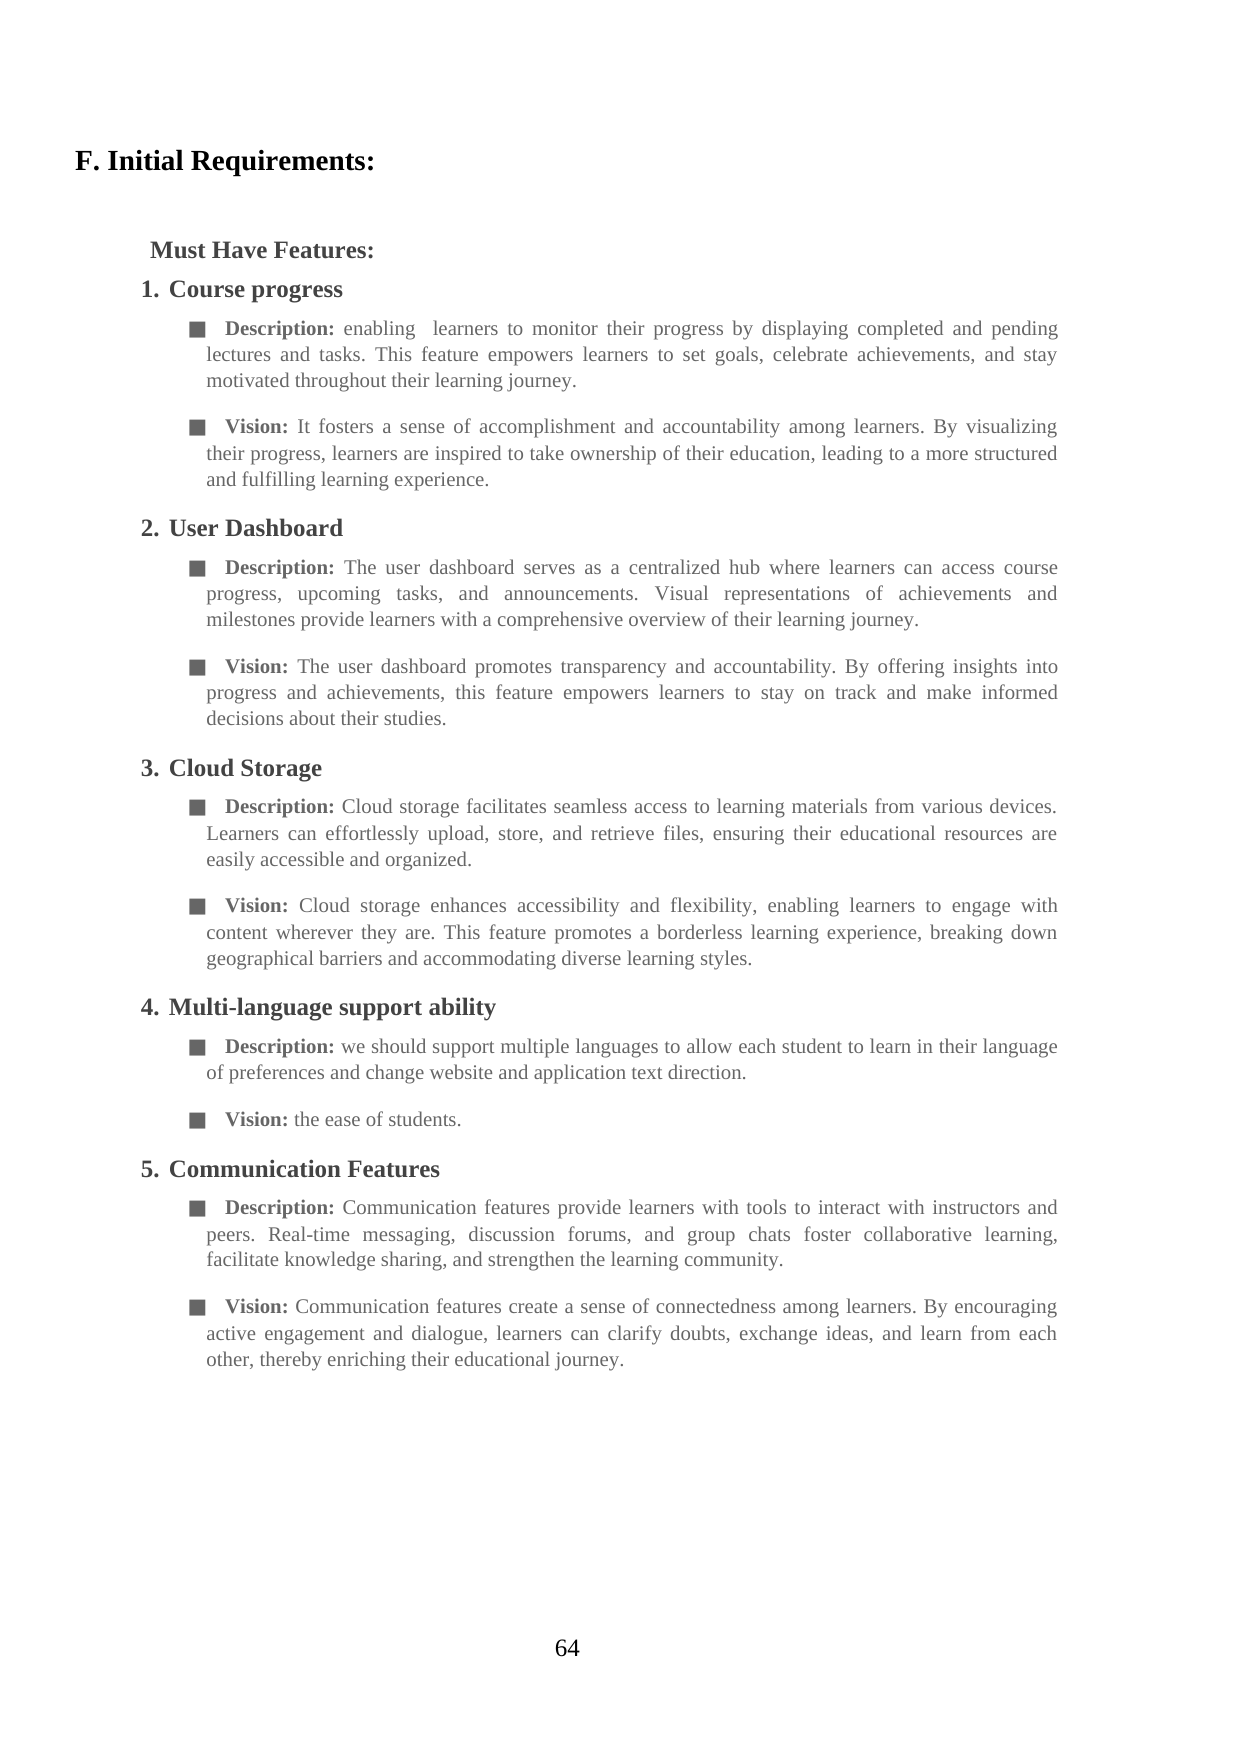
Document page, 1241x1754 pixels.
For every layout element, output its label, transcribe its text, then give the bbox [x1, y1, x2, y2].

list Vision: The user dashboard promotes transparency and accountability. By offering insights into progress and achievements, this feature empowers learners to stay on track and make informed decisions about their studies. [187, 654, 1059, 730]
subtitle Course progress [141, 274, 1059, 303]
list Vision: Communication features create a sense of connectedness among learners. By encouraging active engagement and dialogue, learners can clarify doubts, exchange ideas, and learn from each other, thereby enriching their educational journey. [187, 1294, 1059, 1371]
subtitle F. Initial Requirements: [75, 143, 1059, 177]
list Vision: Cloud storage enhances accessibility and flexibility, enabling learners to engage with content wherever they are. This feature promotes a borderless learning experience, breaking down geographical barriers and accommodating diverse learning styles. [187, 893, 1059, 969]
list Description: Cloud storage facilitates seamless access to learning materials from various devices. Learners can effortlessly upload, store, and retrieve files, ensuring their educational resources are easily accessible and organized. [187, 794, 1059, 871]
list Vision: the ease of students. [187, 1107, 1059, 1131]
subtitle Must Have Features: [150, 235, 1059, 264]
list Description: we should support multiple languages to allow each student to learn in their language of preferences and change website and application text direction. [187, 1033, 1059, 1084]
list Vision: It fosters a sense of accomplishment and accountability among learners. By visualizing their progress, learners are inspired to take ownership of their education, leading to a more structured and fulfilling learning experience. [187, 414, 1059, 491]
subtitle Cloud Storage [141, 753, 1090, 782]
subtitle Communication Features [141, 1154, 1090, 1183]
subtitle User Dashboard [141, 513, 1090, 542]
list Description: The user dashboard serves as a centralized hub where learners can access course progress, upcoming tasks, and announcements. Visual representations of achievements and milestones provide learners with a comprehensive overview of their learning journey. [187, 555, 1059, 631]
list Description: Communication features provide learners with tools to interact with instructors and peers. Real-time messaging, discussion forums, and group chats foster collaborative learning, facilitate knowledge sharing, and strengthen the learning community. [187, 1195, 1059, 1271]
subtitle Multi-language support ability [141, 992, 1090, 1021]
list Description: enabling learners to monitor their progress by displaying completed and pending lectures and tasks. This feature empowers learners to set goals, celebrate achievements, and stay motivated throughout their learning journey. [187, 315, 1059, 392]
